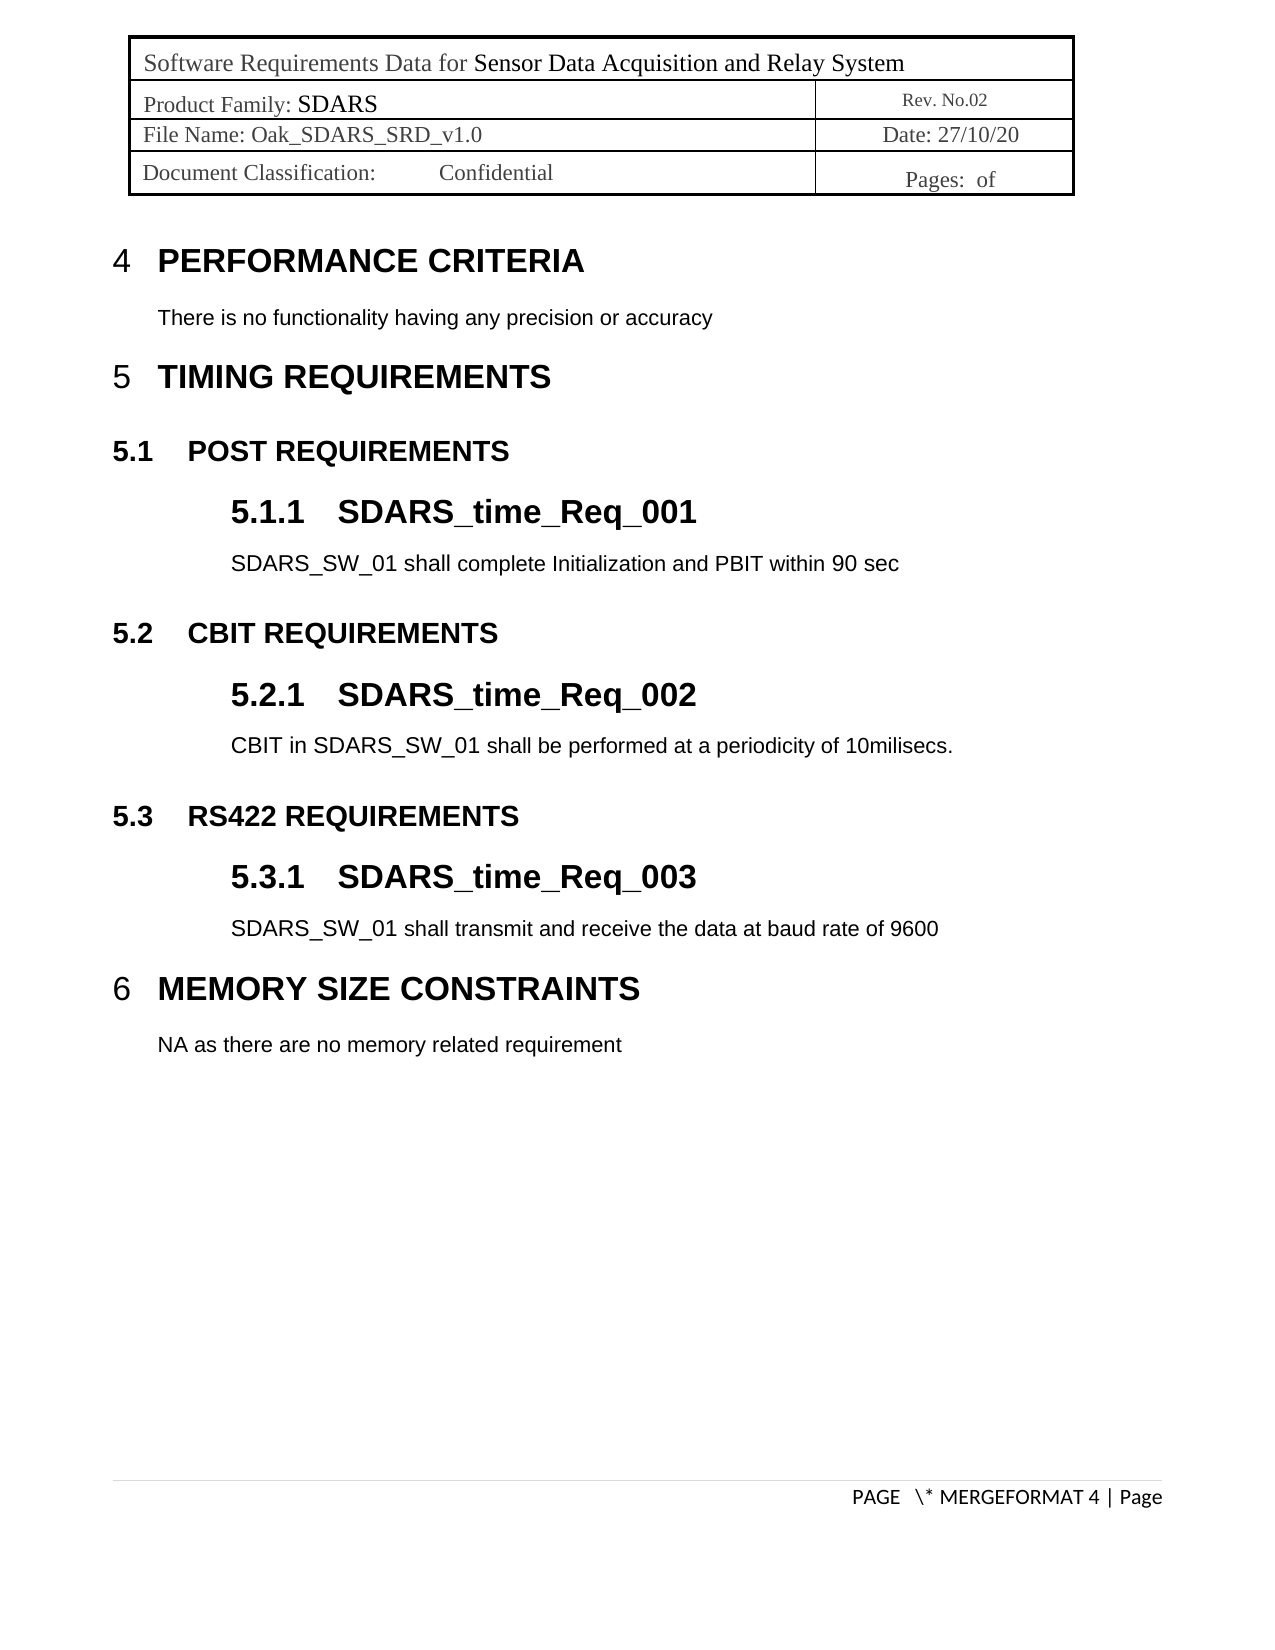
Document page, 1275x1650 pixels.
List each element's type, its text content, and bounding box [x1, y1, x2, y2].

text SDARS_SW_01 shall complete Initialization and PBIT within 90 sec [231, 550, 1162, 576]
text NA as there are no memory related requirement [112, 1032, 1162, 1057]
subtitle SDARS_time_Req_002 [231, 675, 1162, 713]
subtitle CBIT REQUIREMENTS [112, 616, 1162, 650]
subtitle SDARS_time_Req_003 [231, 857, 1162, 896]
text CBIT in SDARS_SW_01 shall be performed at a periodicity of 10milisecs. [201, 732, 1162, 759]
subtitle TIMING REQUIREMENTS [112, 358, 1162, 396]
text There is no functionality having any precision or accuracy [112, 305, 1162, 330]
subtitle PERFORMANCE CRITERIA [112, 241, 1162, 280]
subtitle SDARS_time_Req_001 [231, 492, 1162, 531]
subtitle RS422 REQUIREMENTS [112, 799, 1162, 832]
subtitle POST REQUIREMENTS [112, 433, 1162, 467]
subtitle MEMORY SIZE CONSTRAINTS [112, 969, 1162, 1007]
text SDARS_SW_01 shall transmit and receive the data at baud rate of 9600 [201, 915, 1162, 941]
